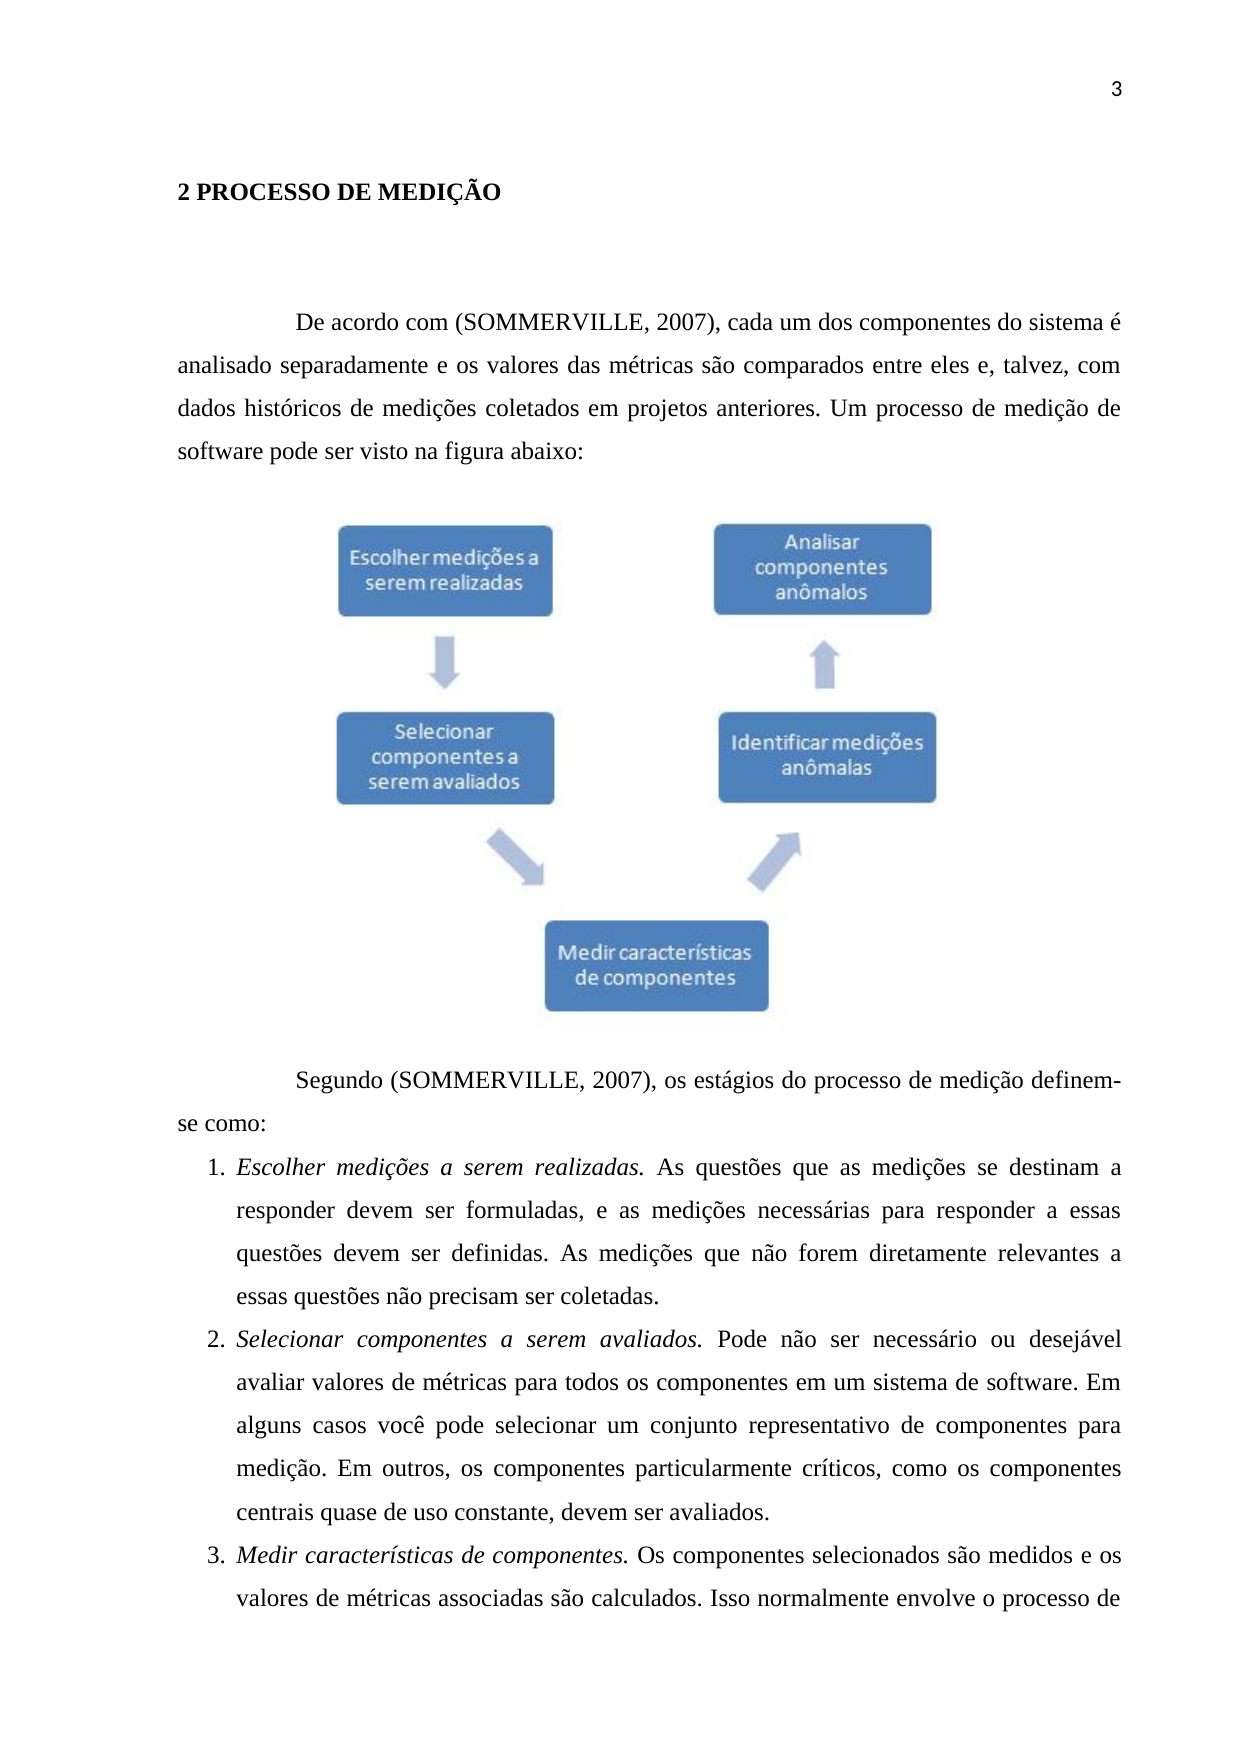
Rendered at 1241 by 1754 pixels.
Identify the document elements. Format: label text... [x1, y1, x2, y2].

text De acordo com (SOMMERVILLE, 2007), cada um dos componentes do sistema é analisado separadamente e os valores das métricas são comparados entre eles e, talvez, com dados históricos de medições coletados em projetos anteriores. Um processo de medição de software pode ser visto na figura abaixo: [177, 307, 1122, 465]
picture [312, 507, 960, 1032]
list Escolher medições a serem realizadas. As questões que as medições se destinam a responder devem ser formuladas, e as medições necessárias para responder a essas questões devem ser definidas. As medições que não forem diretamente relevantes a essas questões não precisam ser coletadas. [207, 1152, 1122, 1310]
list Selecionar componentes a serem avaliados. Pode não ser necessário ou desejável avaliar valores de métricas para todos os componentes em um sistema de software. Em alguns casos você pode selecionar um conjunto representativo de componentes para medição. Em outros, os componentes particularmente críticos, como os componentes centrais quase de uso constante, devem ser avaliados. [207, 1324, 1122, 1525]
text Segundo (SOMMERVILLE, 2007), os estágios do processo de medição definem-se como: [177, 1065, 1122, 1137]
text 2 PROCESSO DE MEDIÇÃO [177, 177, 1122, 206]
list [207, 1540, 1122, 1612]
